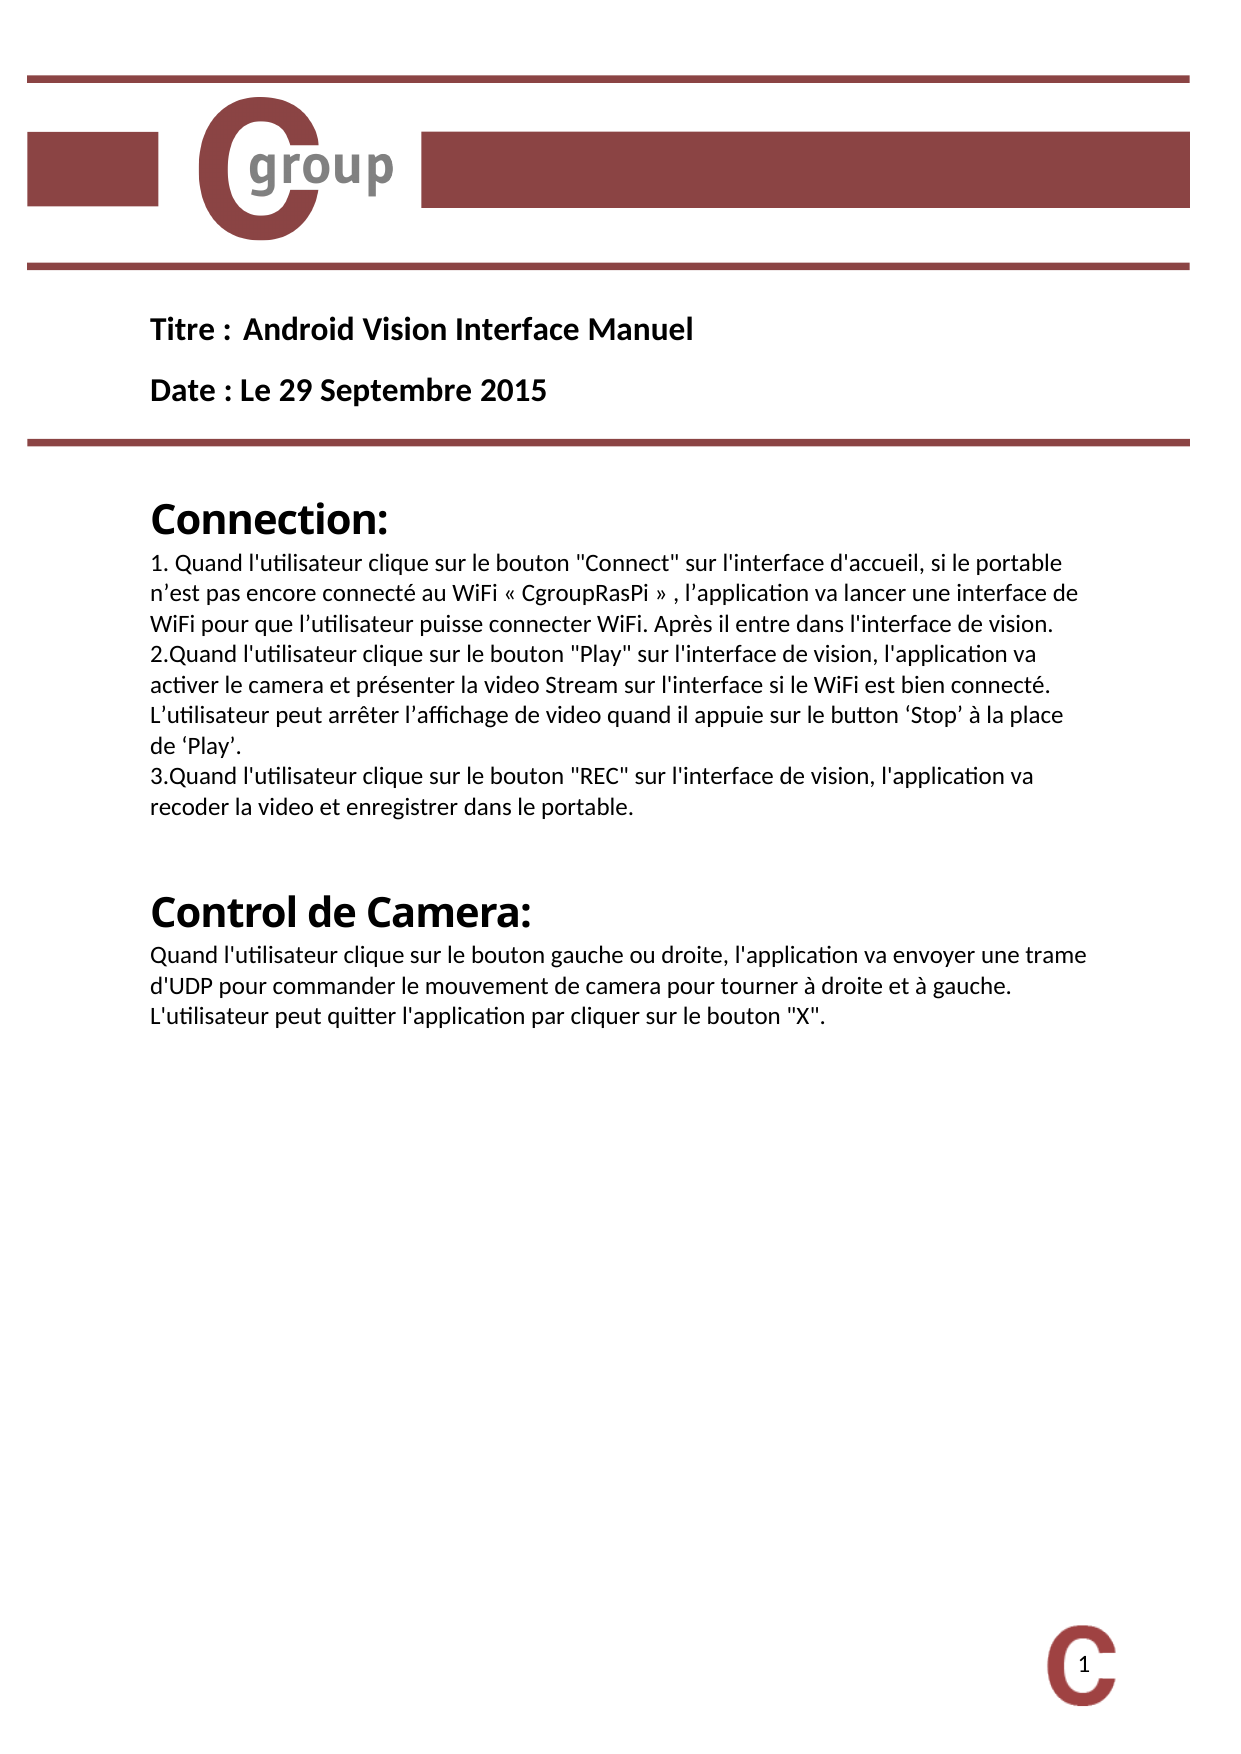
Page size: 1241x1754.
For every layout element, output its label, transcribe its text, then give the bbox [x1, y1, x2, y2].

title Control de Camera: [150, 882, 1090, 939]
picture [150, 75, 431, 263]
text 3.Quand l'utilisateur clique sur le bouton "REC" sur l'interface de vision, l'application va recoder la video et enregistrer dans le portable. [150, 760, 1090, 821]
text L'utilisateur peut quitter l'application par cliquer sur le bouton "X". [150, 1000, 1090, 1031]
text 2.Quand l'utilisateur clique sur le bouton "Play" sur l'interface de vision, l'application va activer le camera et présenter la video Stream sur l'interface si le WiFi est bien connecté. L’utilisateur peut arrêter l’affichage de video quand il appuie sur le button ‘Stop’ à la place de ‘Play’. [150, 638, 1090, 760]
picture [1039, 1624, 1124, 1709]
text 1. Quand l'utilisateur clique sur le bouton "Connect" sur l'interface d'accueil, si le portable n’est pas encore connecté au WiFi « CgroupRasPi » , l’application va lancer une interface de WiFi pour que l’utilisateur puisse connecter WiFi. Après il entre dans l'interface de vision. [150, 547, 1090, 638]
title Connection: [150, 490, 1090, 547]
text Quand l'utilisateur clique sur le bouton gauche ou droite, l'application va envoyer une trame d'UDP pour commander le mouvement de camera pour tourner à droite et à gauche. [150, 939, 1090, 1000]
